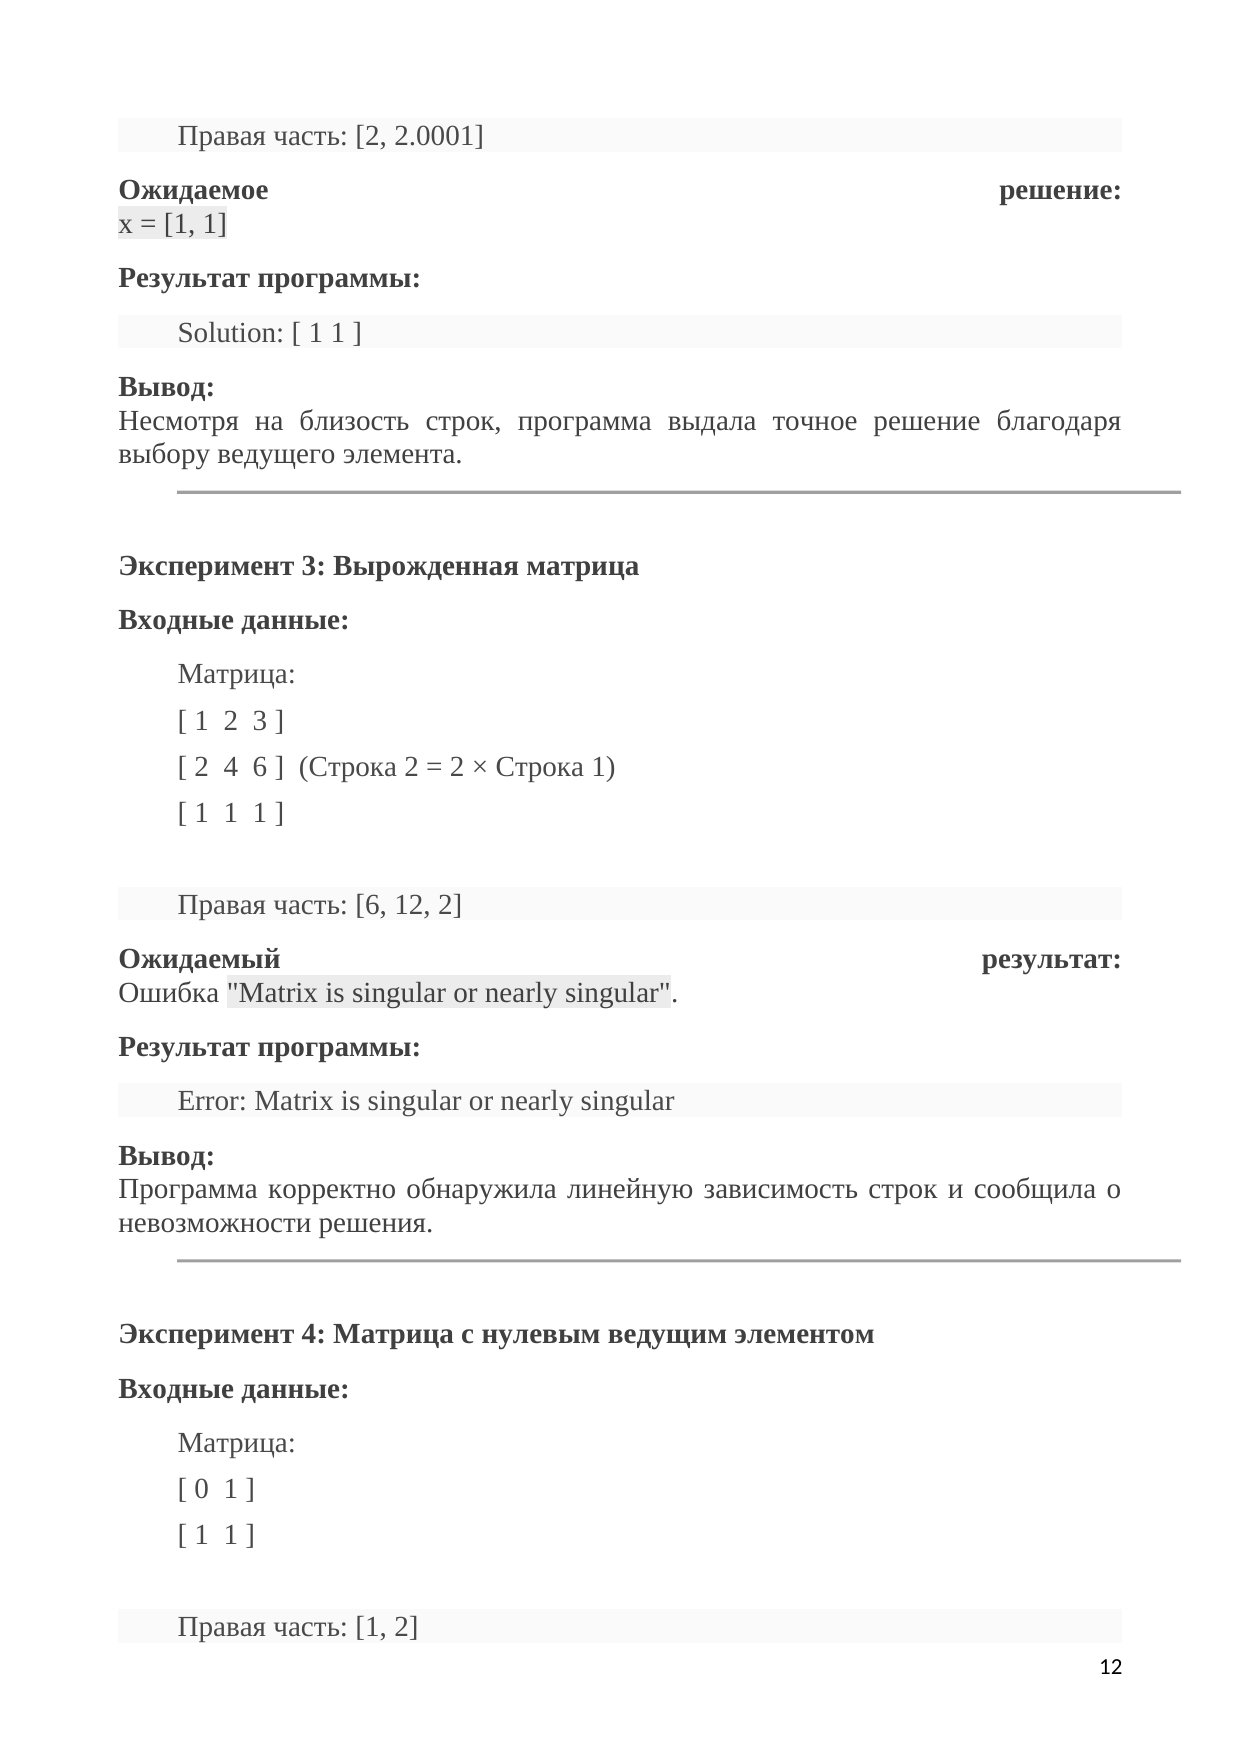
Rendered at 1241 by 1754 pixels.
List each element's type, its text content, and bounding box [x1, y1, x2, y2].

text Ожидаемое решение: x = [1, 1] [118, 172, 1122, 239]
text [ 0 1 ] [118, 1471, 1122, 1505]
text Входные данные: [118, 602, 1122, 636]
subtitle Эксперимент 3: Вырожденная матрица [118, 548, 1122, 581]
text Вывод: Программа корректно обнаружила линейную зависимость строк и сообщила о невозможности решения. [118, 1138, 1122, 1238]
text Error: Matrix is singular or nearly singular [118, 1083, 1122, 1117]
text Вывод: Несмотря на близость строк, программа выдала точное решение благодаря выбору ведущего элемента. [118, 369, 1122, 470]
text Ожидаемый результат: Ошибка "Matrix is singular or nearly singular". [118, 941, 1122, 1008]
text Правая часть: [2, 2.0001] [118, 118, 1122, 152]
text Solution: [ 1 1 ] [118, 315, 1122, 348]
text Входные данные: [118, 1371, 1122, 1404]
text Правая часть: [1, 2] [118, 1609, 1122, 1643]
text [ 1 1 ] [118, 1517, 1122, 1551]
text Правая часть: [6, 12, 2] [118, 887, 1122, 920]
text Матрица: [118, 1425, 1122, 1459]
subtitle Эксперимент 4: Матрица с нулевым ведущим элементом [118, 1316, 1122, 1350]
text [ 2 4 6 ] (Строка 2 = 2 × Строка 1) [118, 749, 1122, 782]
text Матрица: [118, 657, 1122, 690]
text Результат программы: [118, 1029, 1122, 1063]
text Результат программы: [118, 260, 1122, 294]
text [ 1 1 1 ] [118, 795, 1122, 828]
text [ 1 2 3 ] [118, 703, 1122, 736]
